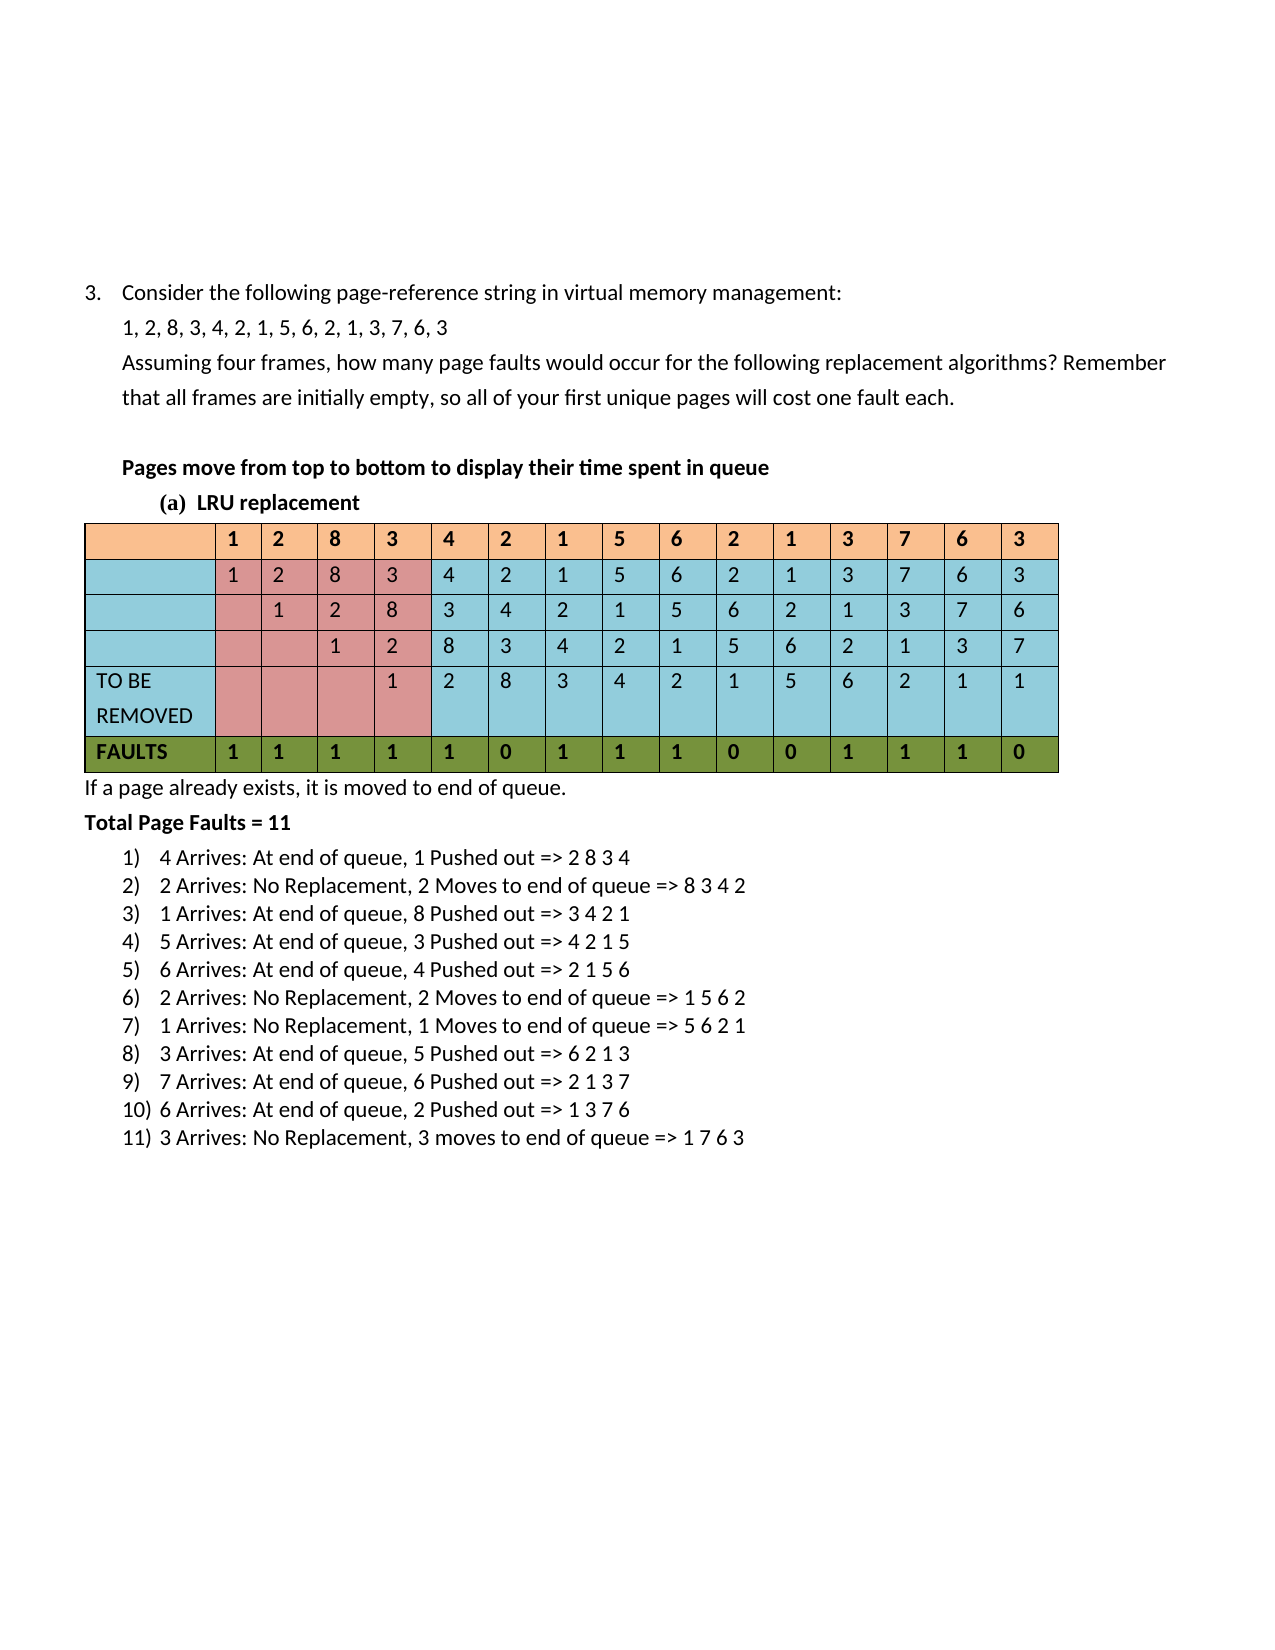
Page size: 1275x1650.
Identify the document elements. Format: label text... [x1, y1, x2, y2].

table_cell 1 [546, 737, 602, 772]
table_cell [86, 560, 215, 594]
table_header [86, 524, 215, 559]
table_cell 2 [318, 595, 374, 630]
table_header 7 [888, 524, 944, 559]
table_cell 2 [660, 667, 716, 736]
table_cell 2 [888, 667, 944, 736]
table_cell 5 [603, 560, 659, 594]
table_header 2 [262, 524, 317, 559]
list 2 Arrives: No Replacement, 2 Moves to end of queue => 8 3 4 2 [122, 871, 1200, 899]
text Assuming four frames, how many page faults would occur for the following replacement algorithms? Remember that all frames are initially empty, so all of your first unique pages will cost one fault each. [122, 348, 1200, 411]
table_cell 6 [945, 560, 1001, 594]
table_cell 4 [546, 631, 602, 666]
table_cell [216, 631, 261, 666]
table_cell 1 [831, 595, 887, 630]
table_cell [262, 631, 317, 666]
table_cell 6 [660, 560, 716, 594]
table_cell 2 [831, 631, 887, 666]
table_cell 8 [318, 560, 374, 594]
table_cell 1 [660, 737, 716, 772]
table_cell 1 [262, 595, 317, 630]
table_cell 6 [831, 667, 887, 736]
table_cell 1 [375, 737, 431, 772]
table_cell 3 [546, 667, 602, 736]
table_header 3 [375, 524, 431, 559]
table_cell 2 [489, 560, 545, 594]
table_header 1 [546, 524, 602, 559]
table_cell 1 [603, 737, 659, 772]
text Pages move from top to bottom to display their time spent in queue [122, 453, 1200, 481]
table_cell 2 [603, 631, 659, 666]
table_header 8 [318, 524, 374, 559]
table_cell 0 [1002, 737, 1058, 772]
table_cell 1 [1002, 667, 1058, 736]
table_cell 8 [432, 631, 488, 666]
table_header 2 [489, 524, 545, 559]
list 6 Arrives: At end of queue, 2 Pushed out => 1 3 7 6 [122, 1095, 1200, 1123]
table_cell 1 [375, 667, 431, 736]
table_cell 1 [888, 737, 944, 772]
table_cell 7 [945, 595, 1001, 630]
table_cell [86, 595, 215, 630]
table_cell 3 [888, 595, 944, 630]
list LRU replacement [159, 488, 1200, 516]
table_cell 2 [546, 595, 602, 630]
list 3 Arrives: No Replacement, 3 moves to end of queue => 1 7 6 3 [122, 1123, 1200, 1151]
table_cell 2 [375, 631, 431, 666]
table_cell 2 [432, 667, 488, 736]
table_cell 3 [831, 560, 887, 594]
table_cell 4 [432, 560, 488, 594]
table_cell TO BE REMOVED [86, 667, 215, 736]
list 6 Arrives: At end of queue, 4 Pushed out => 2 1 5 6 [122, 955, 1200, 983]
table_cell 5 [717, 631, 773, 666]
table_cell 1 [945, 667, 1001, 736]
table_header 1 [774, 524, 830, 559]
table_cell 8 [375, 595, 431, 630]
table_cell 2 [262, 560, 317, 594]
table_cell 5 [660, 595, 716, 630]
table_cell 8 [489, 667, 545, 736]
table_cell 3 [375, 560, 431, 594]
table_cell 3 [945, 631, 1001, 666]
list Consider the following page-reference string in virtual memory management: [84, 278, 1200, 306]
table_cell 6 [1002, 595, 1058, 630]
list 2 Arrives: No Replacement, 2 Moves to end of queue => 1 5 6 2 [122, 983, 1200, 1011]
table_cell 4 [603, 667, 659, 736]
table_header 6 [945, 524, 1001, 559]
table_cell [262, 667, 317, 736]
table_cell 6 [717, 595, 773, 630]
table_cell 2 [774, 595, 830, 630]
table_cell 3 [489, 631, 545, 666]
table_cell [216, 595, 261, 630]
table_cell 1 [774, 560, 830, 594]
table_cell 4 [489, 595, 545, 630]
table_cell 6 [774, 631, 830, 666]
table_cell 0 [774, 737, 830, 772]
table_cell 3 [432, 595, 488, 630]
table_cell 7 [888, 560, 944, 594]
table_cell 1 [318, 737, 374, 772]
table_cell 1 [216, 737, 261, 772]
table_cell 3 [1002, 560, 1058, 594]
table_cell 1 [262, 737, 317, 772]
list 1 Arrives: At end of queue, 8 Pushed out => 3 4 2 1 [122, 899, 1200, 927]
list 5 Arrives: At end of queue, 3 Pushed out => 4 2 1 5 [122, 927, 1200, 955]
table_header 5 [603, 524, 659, 559]
list 1 Arrives: No Replacement, 1 Moves to end of queue => 5 6 2 1 [122, 1011, 1200, 1039]
text 1, 2, 8, 3, 4, 2, 1, 5, 6, 2, 1, 3, 7, 6, 3 [122, 313, 1200, 341]
table_cell 5 [774, 667, 830, 736]
table_cell 1 [216, 560, 261, 594]
table_cell 7 [1002, 631, 1058, 666]
table_header 1 [216, 524, 261, 559]
list 4 Arrives: At end of queue, 1 Pushed out => 2 8 3 4 [122, 843, 1200, 871]
text If a page already exists, it is moved to end of queue. [84, 773, 1200, 801]
table_cell 1 [831, 737, 887, 772]
table_cell 1 [603, 595, 659, 630]
table_cell [86, 631, 215, 666]
table_header 6 [660, 524, 716, 559]
table_cell 1 [945, 737, 1001, 772]
table_header 4 [432, 524, 488, 559]
table_header 3 [831, 524, 887, 559]
list 7 Arrives: At end of queue, 6 Pushed out => 2 1 3 7 [122, 1067, 1200, 1095]
table_cell 1 [660, 631, 716, 666]
list 3 Arrives: At end of queue, 5 Pushed out => 6 2 1 3 [122, 1039, 1200, 1067]
table_cell [318, 667, 374, 736]
table_cell 1 [717, 667, 773, 736]
table_cell 1 [432, 737, 488, 772]
table_cell 1 [546, 560, 602, 594]
table_cell 2 [717, 560, 773, 594]
table_header 3 [1002, 524, 1058, 559]
table_cell 1 [318, 631, 374, 666]
table_cell FAULTS [86, 737, 215, 772]
table_cell 0 [717, 737, 773, 772]
table_cell 0 [489, 737, 545, 772]
table_cell [216, 667, 261, 736]
text Total Page Faults = 11 [84, 808, 1200, 836]
table_header 2 [717, 524, 773, 559]
table_cell 1 [888, 631, 944, 666]
